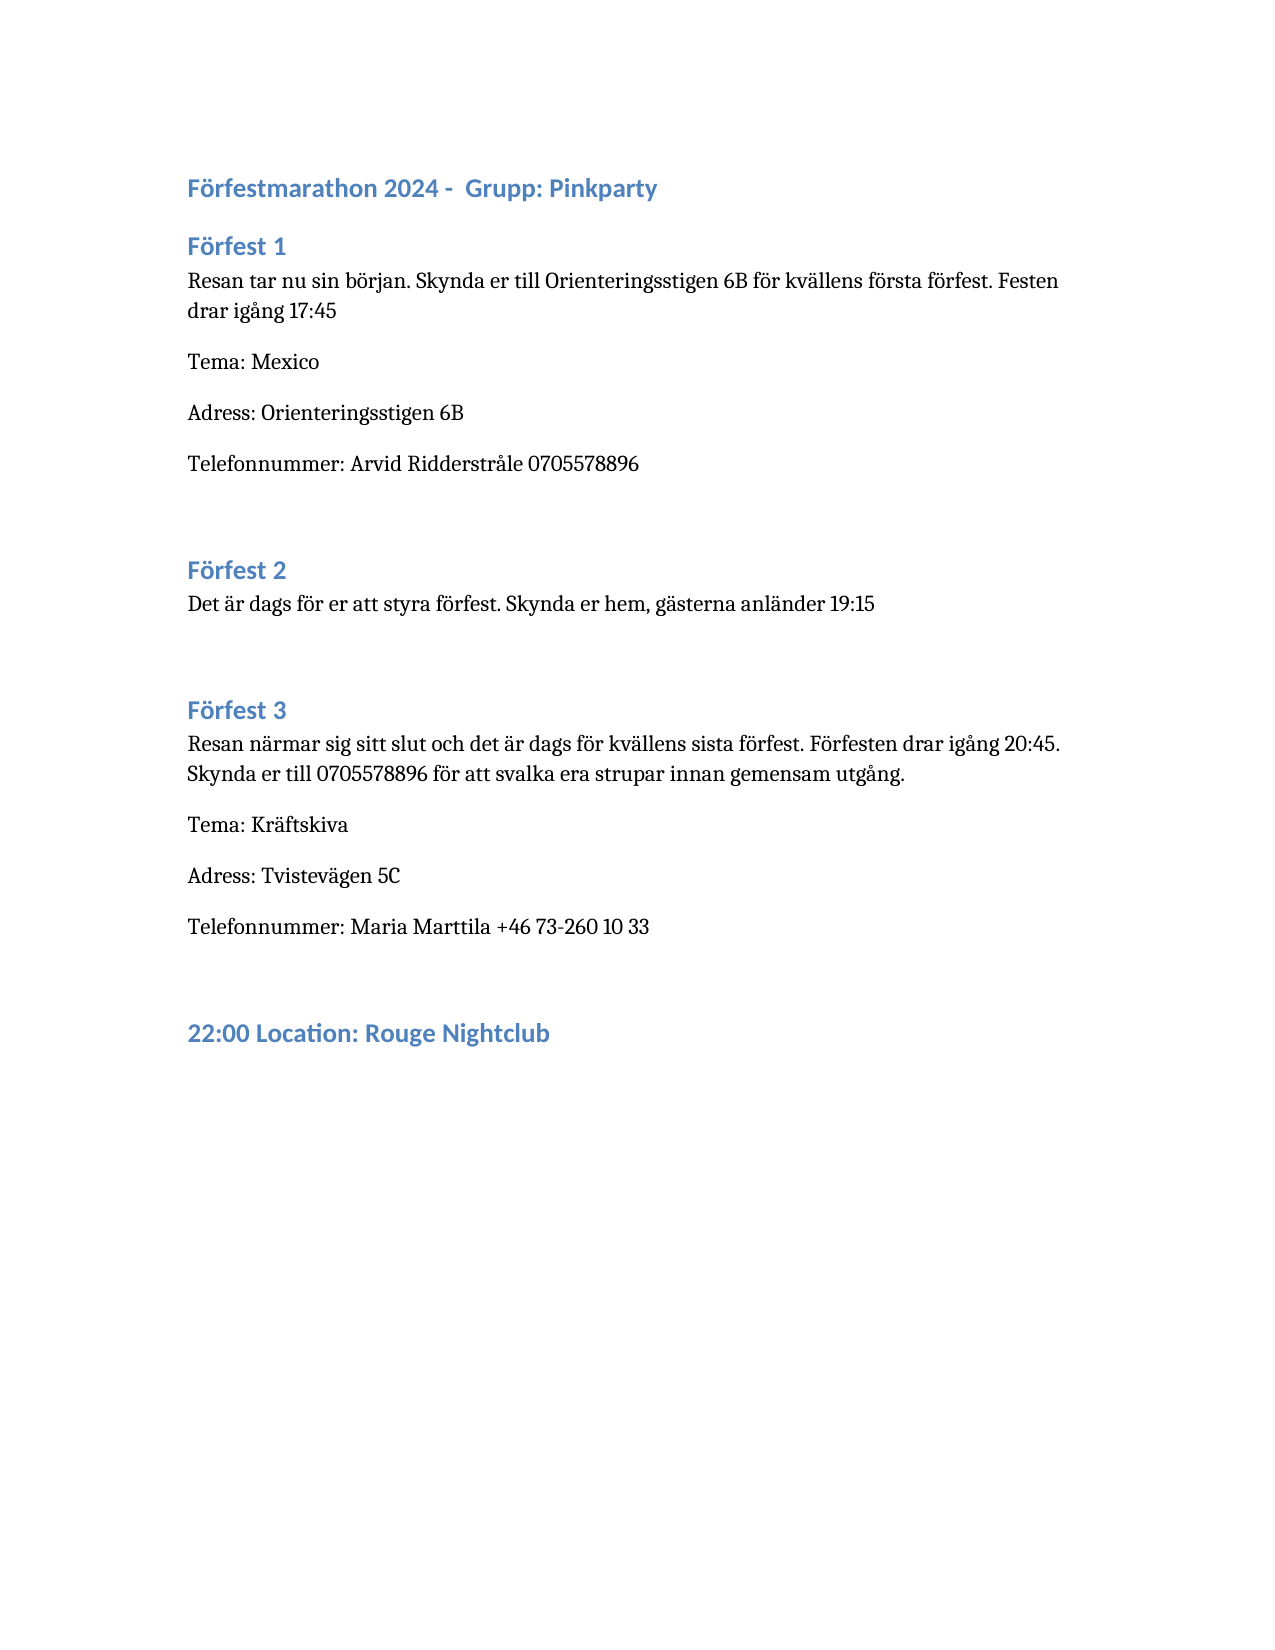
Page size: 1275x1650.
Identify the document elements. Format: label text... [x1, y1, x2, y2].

subtitle Förfest 2 [187, 553, 1087, 586]
subtitle Förfest 1 [187, 229, 1087, 263]
subtitle Förfest 3 [187, 693, 1087, 726]
text Telefonnummer: Arvid Ridderstråle 0705578896 [187, 451, 1087, 477]
text Adress: Tvistevägen 5C [187, 863, 1087, 889]
text Resan närmar sig sitt slut och det är dags för kvällens sista förfest. Förfesten drar igång 20:45. Skynda er till 0705578896 för att svalka era strupar innan gemensam utgång. [187, 731, 1087, 787]
subtitle 22:00 Location: Rouge Nightclub [187, 1016, 1087, 1049]
text Resan tar nu sin början. Skynda er till Orienteringsstigen 6B för kvällens första förfest. Festen drar igång 17:45 [187, 267, 1087, 324]
text Tema: Mexico [187, 349, 1087, 375]
text Tema: Kräftskiva [187, 812, 1087, 838]
text Telefonnummer: Maria Marttila +46 73-260 10 33 [187, 914, 1087, 941]
text Det är dags för er att styra förfest. Skynda er hem, gästerna anländer 19:15 [187, 591, 1087, 617]
text Adress: Orienteringsstigen 6B [187, 400, 1087, 426]
subtitle Förfestmarathon 2024 - Grupp: Pinkparty [187, 171, 1087, 204]
